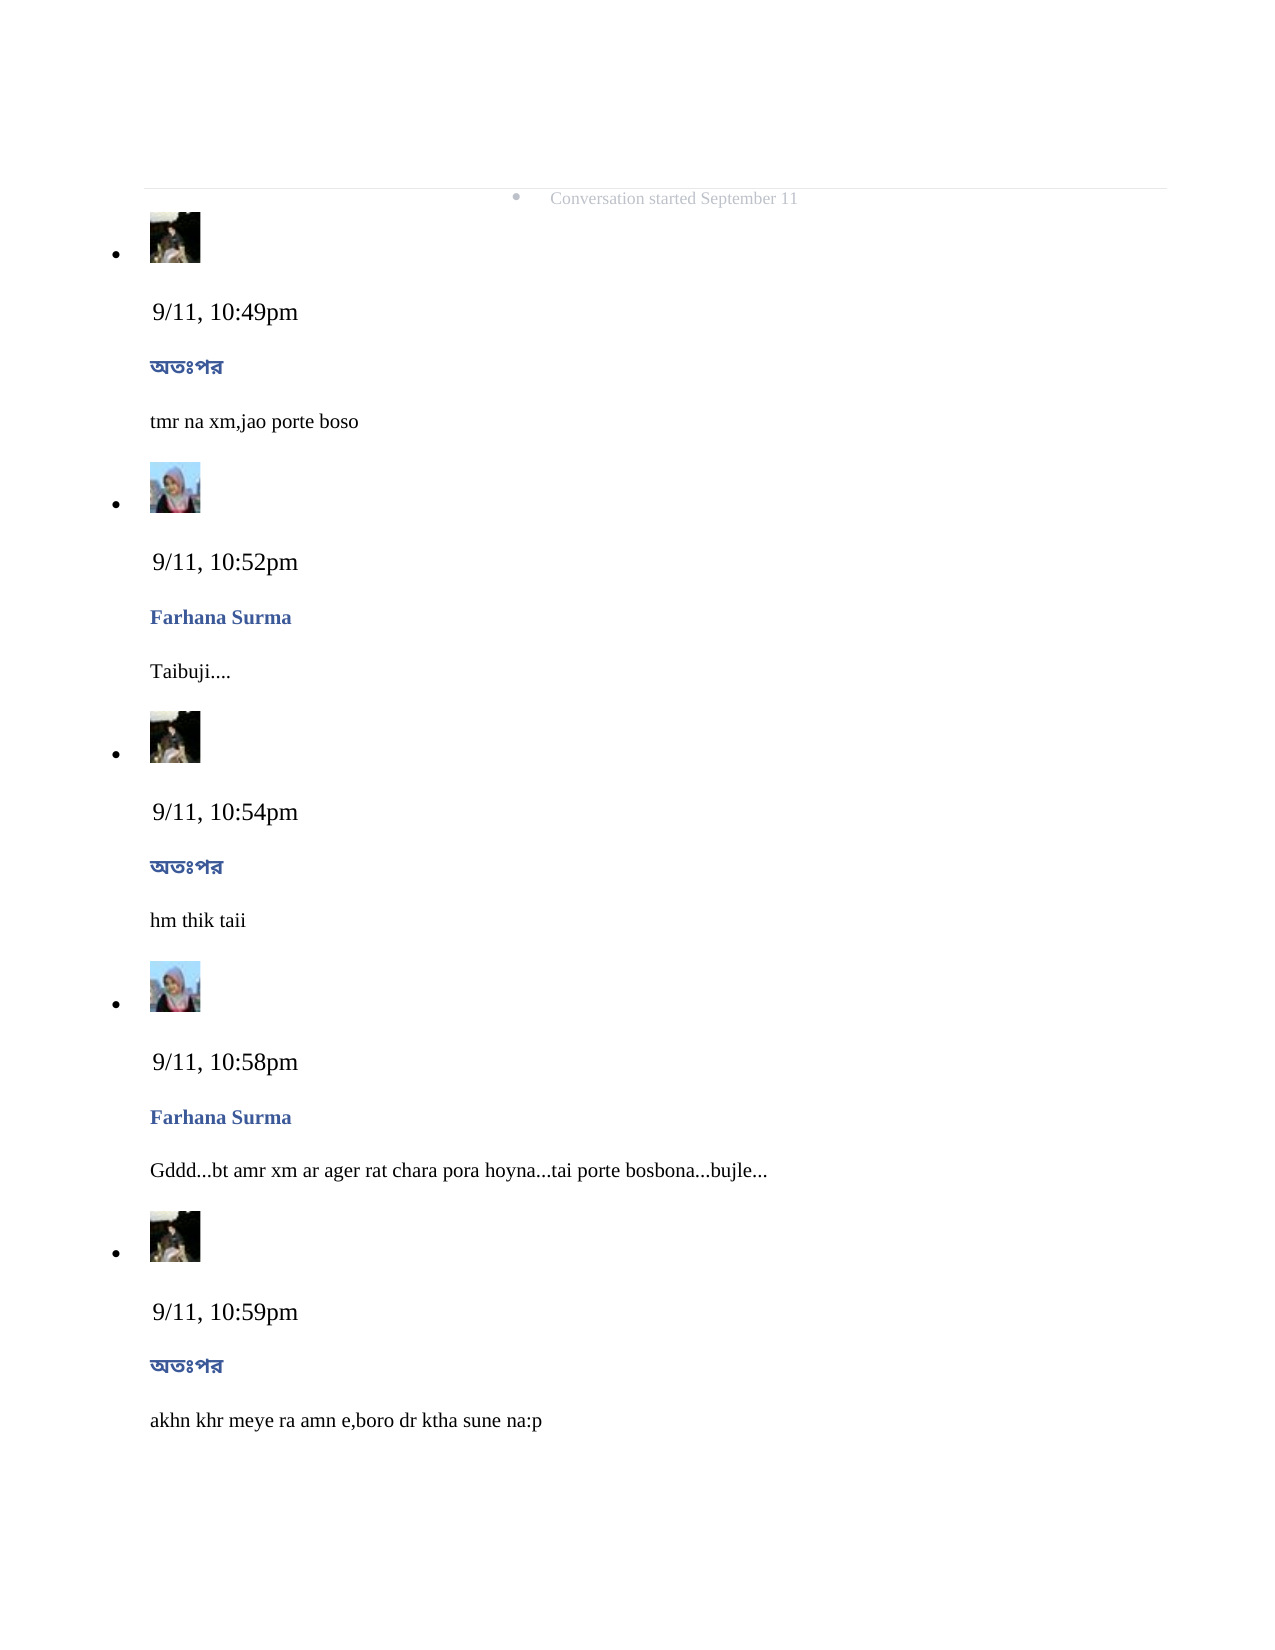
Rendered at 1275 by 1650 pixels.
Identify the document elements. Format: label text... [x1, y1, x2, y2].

text tmr na xm,jao porte boso [150, 409, 1125, 433]
text Taibuji.... [150, 658, 1125, 683]
picture [150, 212, 201, 263]
text hm thik taii [150, 908, 1125, 932]
text 9/11, 10:52pm [150, 547, 1125, 576]
picture [150, 711, 201, 763]
text akhn khr meye ra amn e,boro dr ktha sune na:p [150, 1408, 1125, 1432]
picture [150, 961, 201, 1012]
text অতঃপর [150, 855, 1125, 879]
text 9/11, 10:54pm [150, 797, 1125, 826]
text 9/11, 10:58pm [150, 1047, 1125, 1076]
text Gddd...bt amr xm ar ager rat chara pora hoyna...tai porte bosbona...bujle... [150, 1158, 1125, 1182]
picture [150, 1211, 201, 1262]
text অতঃপর [150, 1354, 1125, 1379]
text Farhana Surma [150, 605, 1125, 629]
text অতঃপর [150, 355, 1125, 380]
text Farhana Surma [150, 1105, 1125, 1129]
picture [150, 462, 201, 513]
text 9/11, 10:49pm [150, 297, 1125, 326]
text 9/11, 10:59pm [150, 1297, 1125, 1325]
list Conversation started September 11 [144, 189, 1167, 209]
